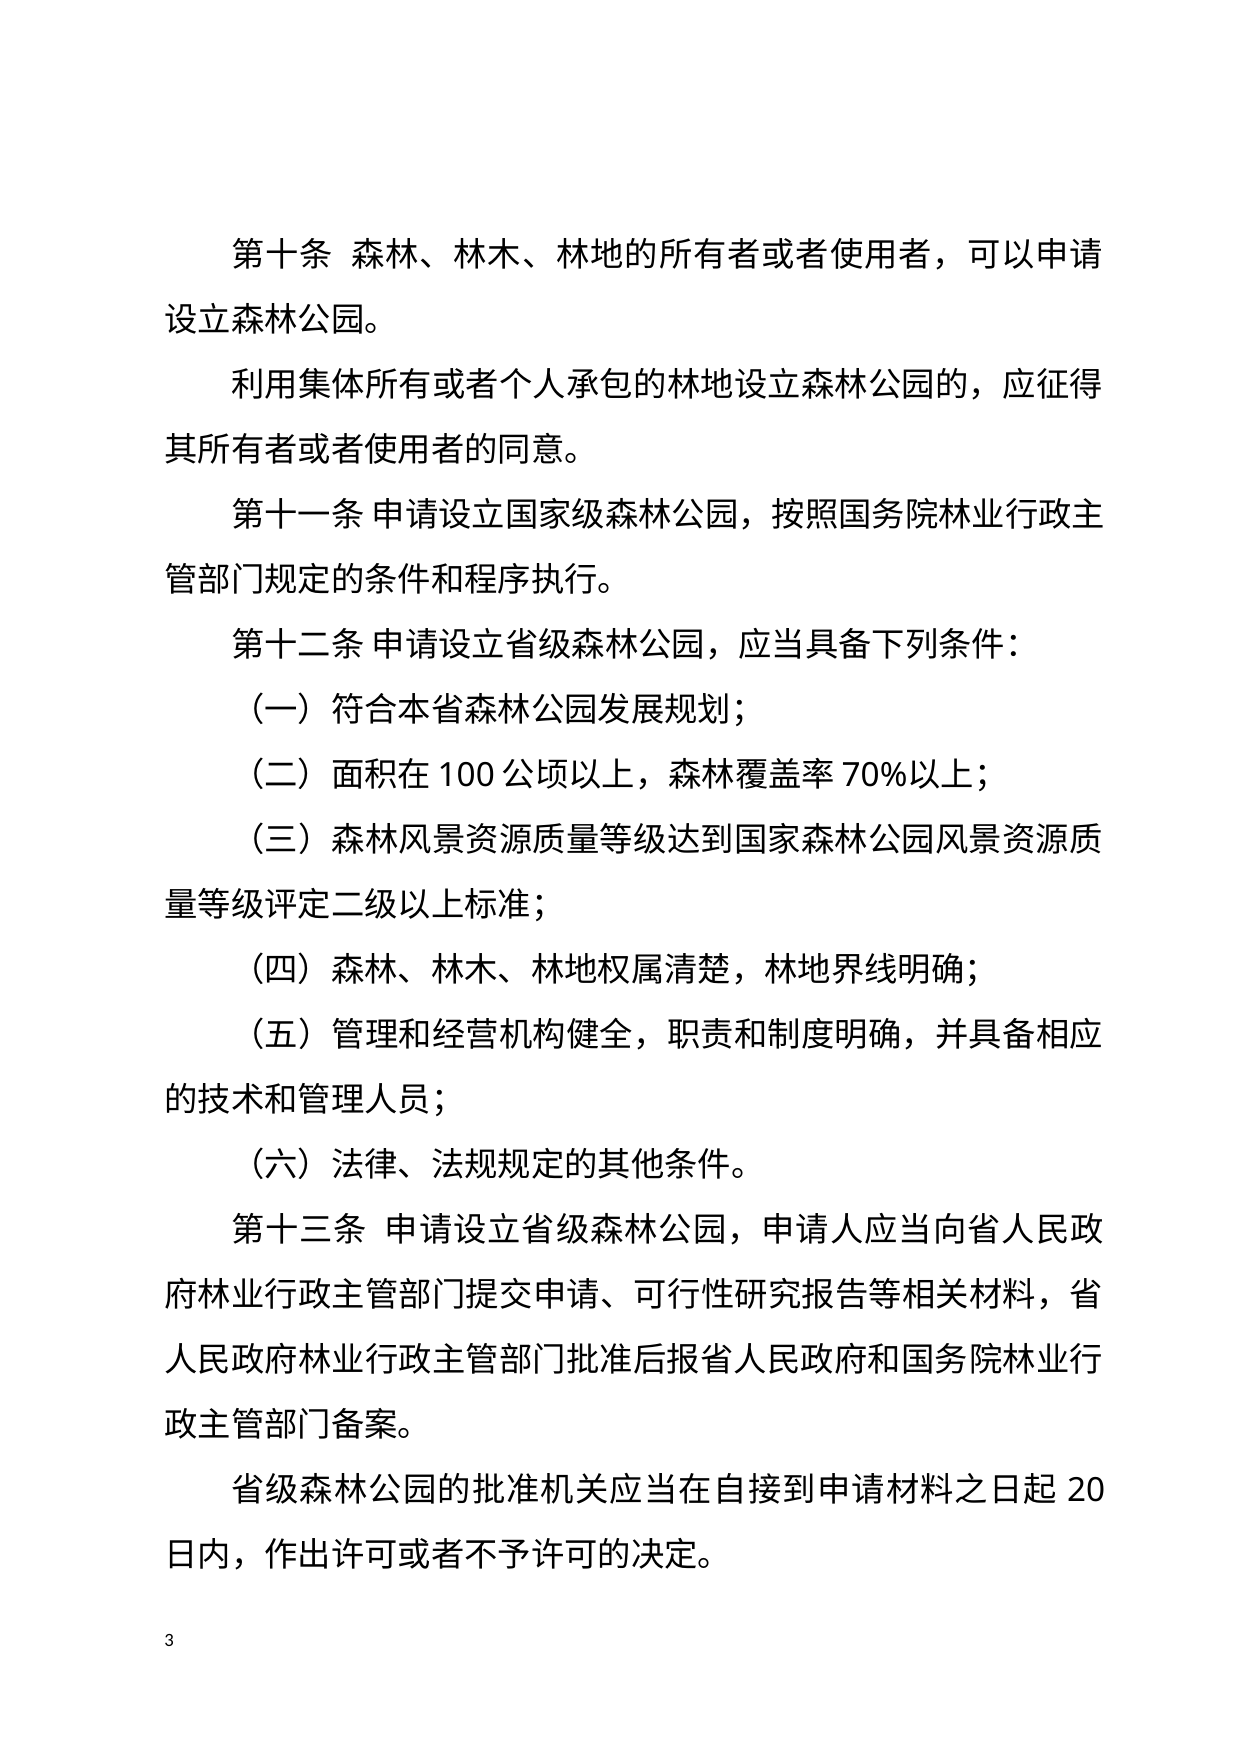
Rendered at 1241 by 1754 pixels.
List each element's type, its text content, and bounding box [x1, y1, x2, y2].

text （一）符合本省森林公园发展规划； [164, 674, 1105, 739]
text （三）森林风景资源质量等级达到国家森林公园风景资源质量等级评定二级以上标准； [164, 804, 1105, 934]
text 第十三条 申请设立省级森林公园，申请人应当向省人民政府林业行政主管部门提交申请、可行性研究报告等相关材料，省人民政府林业行政主管部门批准后报省人民政府和国务院林业行政主管部门备案。 [164, 1194, 1105, 1454]
text 第十一条 申请设立国家级森林公园，按照国务院林业行政主管部门规定的条件和程序执行。 [164, 479, 1105, 609]
text （四）森林、林木、林地权属清楚，林地界线明确； [164, 934, 1105, 999]
text 利用集体所有或者个人承包的林地设立森林公园的，应征得其所有者或者使用者的同意。 [164, 349, 1105, 479]
text （六）法律、法规规定的其他条件。 [164, 1129, 1105, 1194]
text 第十二条 申请设立省级森林公园，应当具备下列条件： [164, 609, 1105, 674]
text （二）面积在100公顷以上，森林覆盖率70%以上； [164, 739, 1105, 804]
text 第十条 森林、林木、林地的所有者或者使用者，可以申请设立森林公园。 [164, 219, 1105, 349]
text 省级森林公园的批准机关应当在自接到申请材料之日起20日内，作出许可或者不予许可的决定。 [164, 1454, 1105, 1584]
text （五）管理和经营机构健全，职责和制度明确，并具备相应的技术和管理人员； [164, 999, 1105, 1129]
